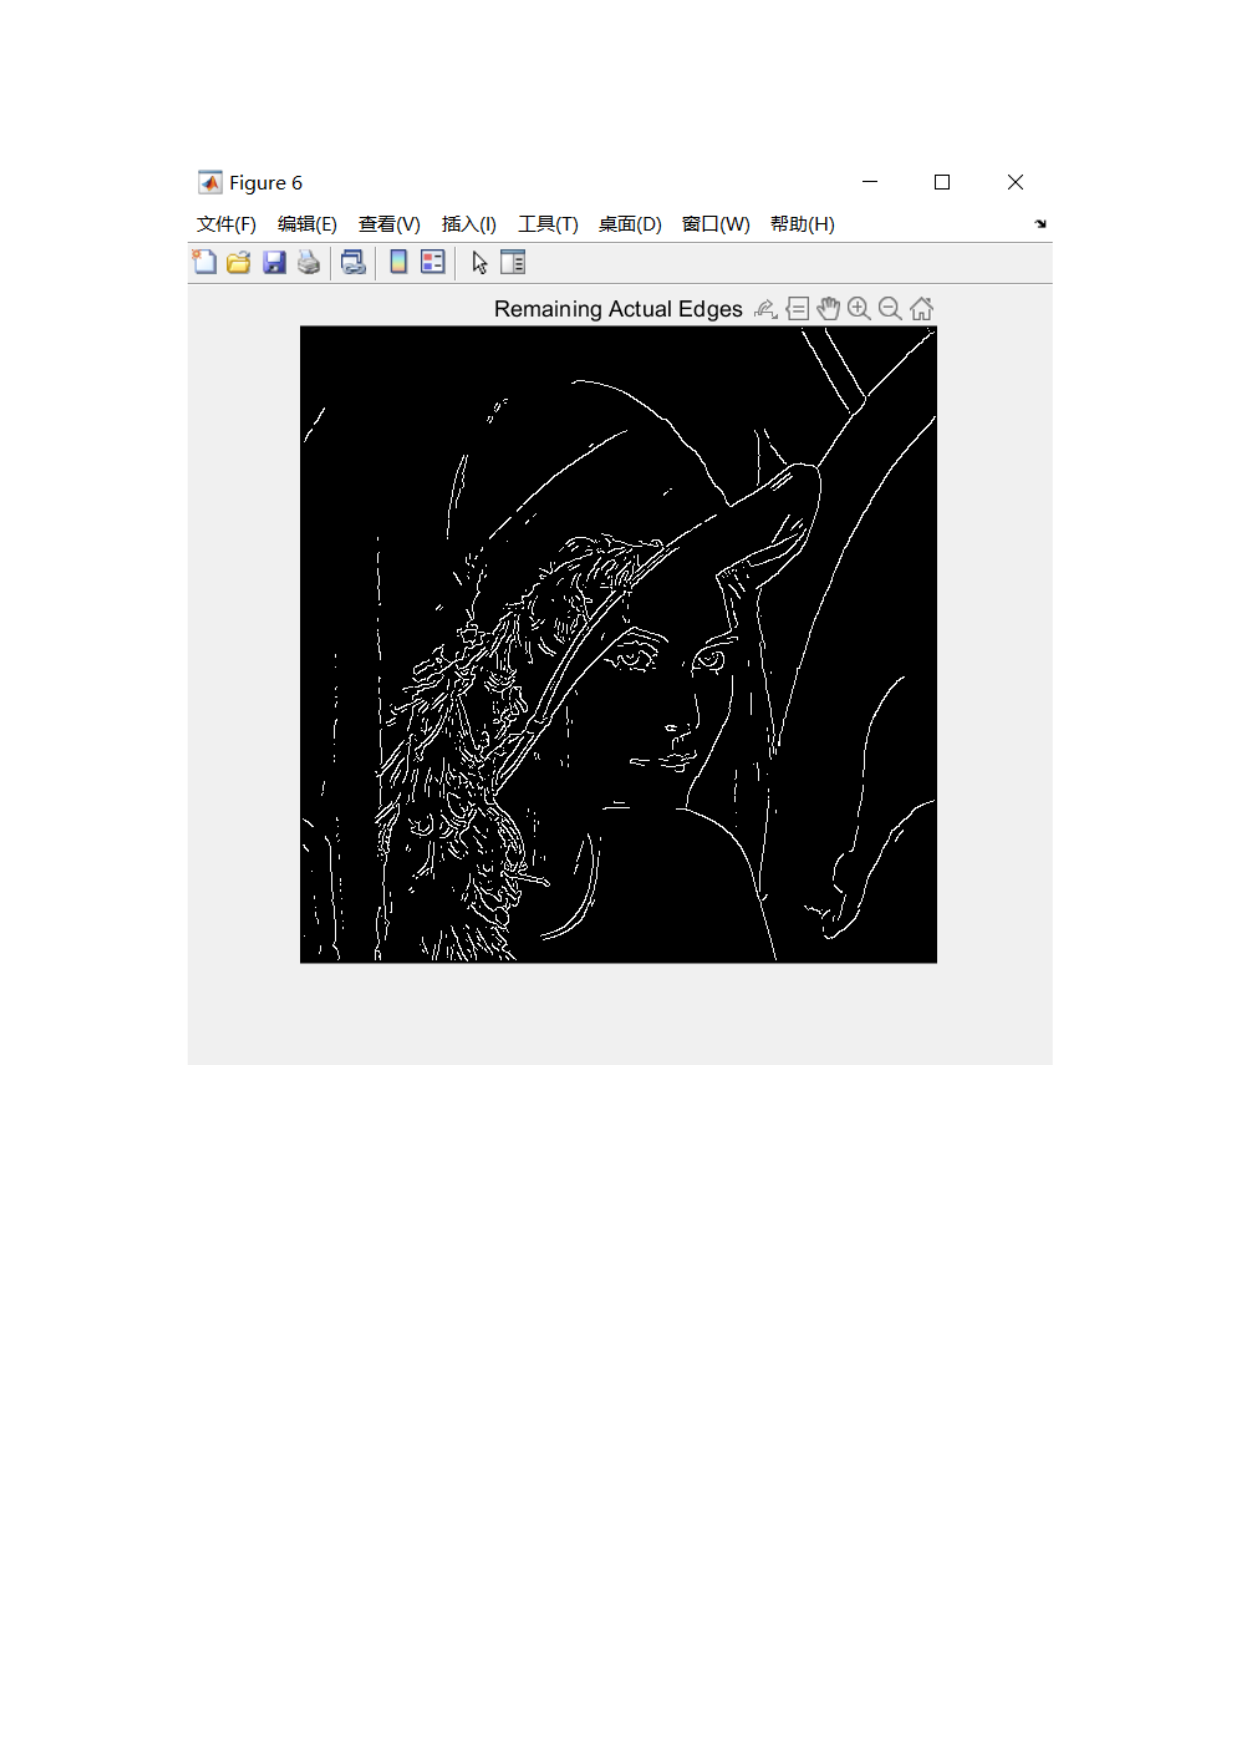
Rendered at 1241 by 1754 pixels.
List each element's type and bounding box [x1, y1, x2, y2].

picture [187, 162, 1053, 1065]
